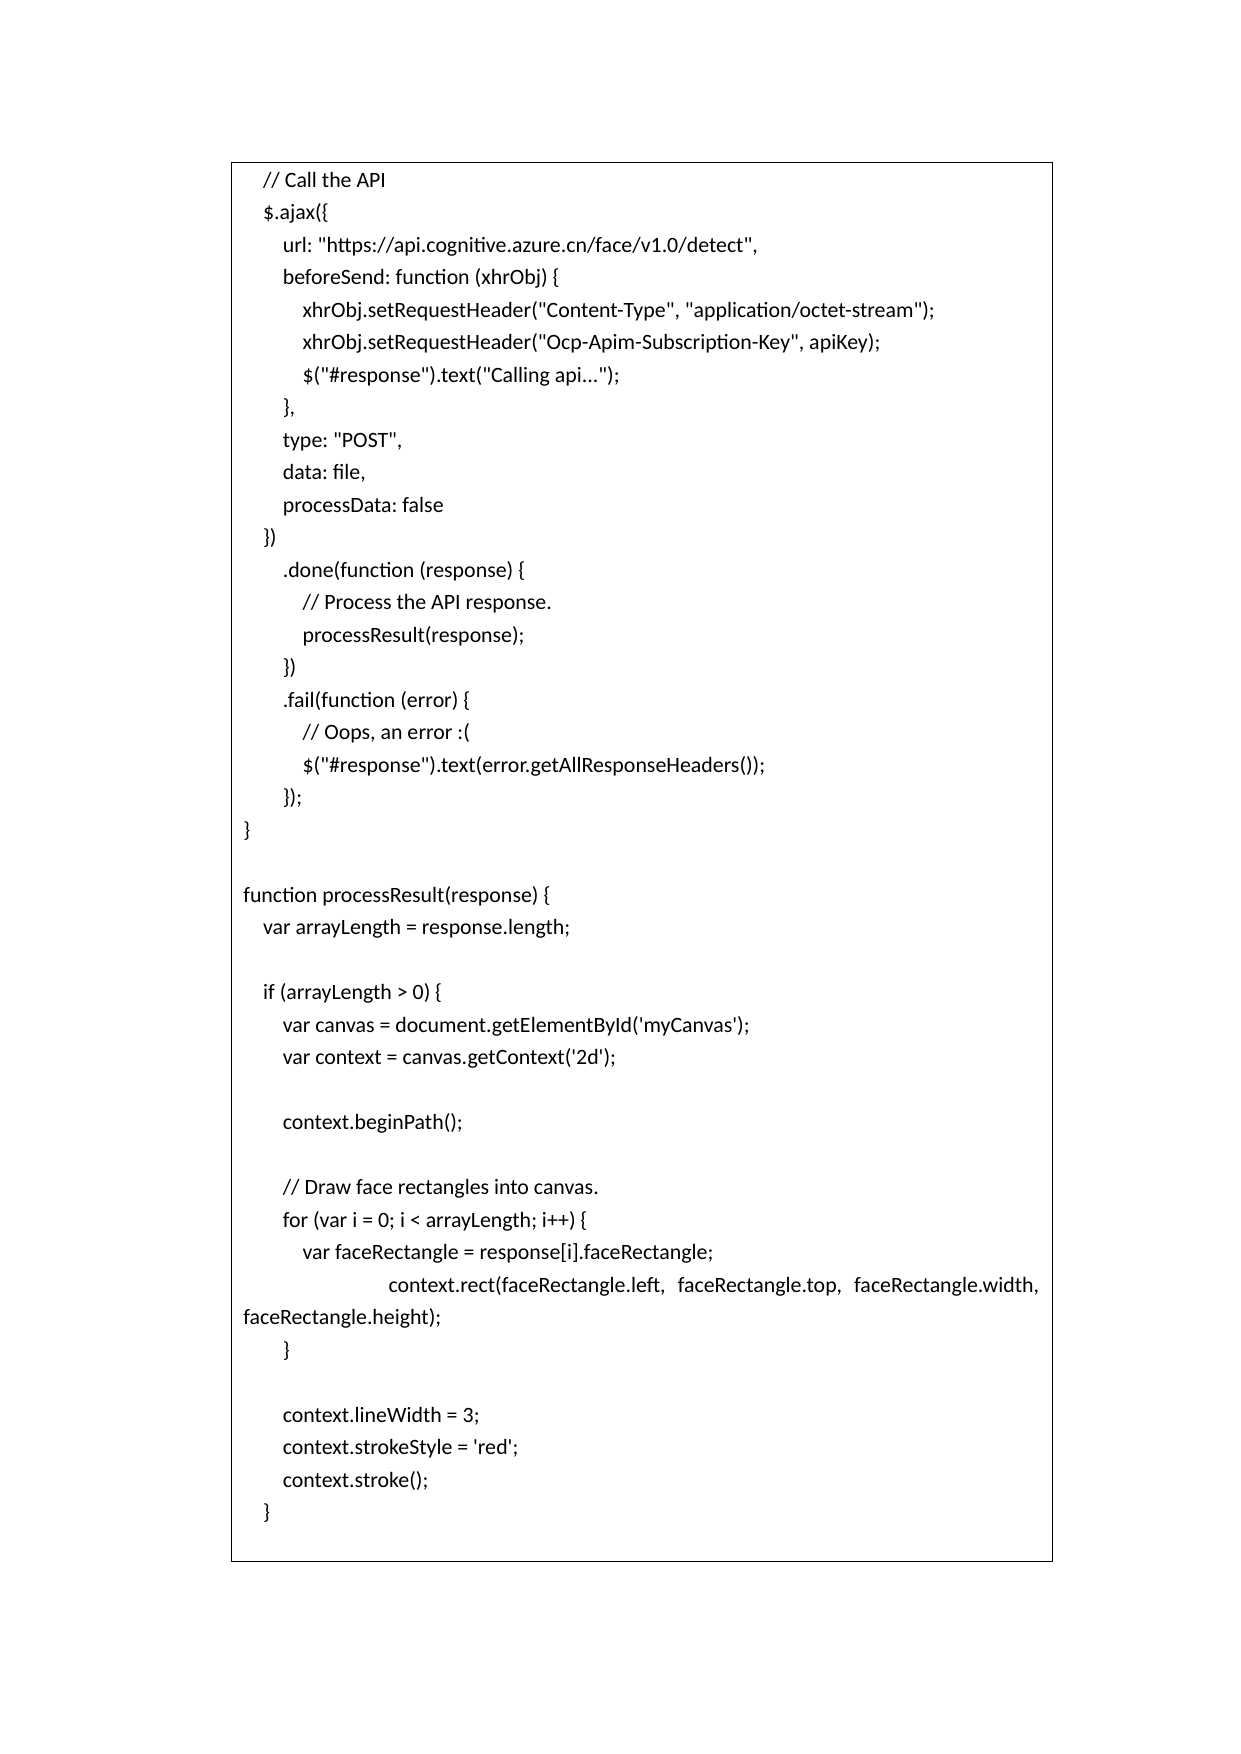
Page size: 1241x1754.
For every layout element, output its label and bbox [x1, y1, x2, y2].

table_header [232, 163, 1052, 1561]
